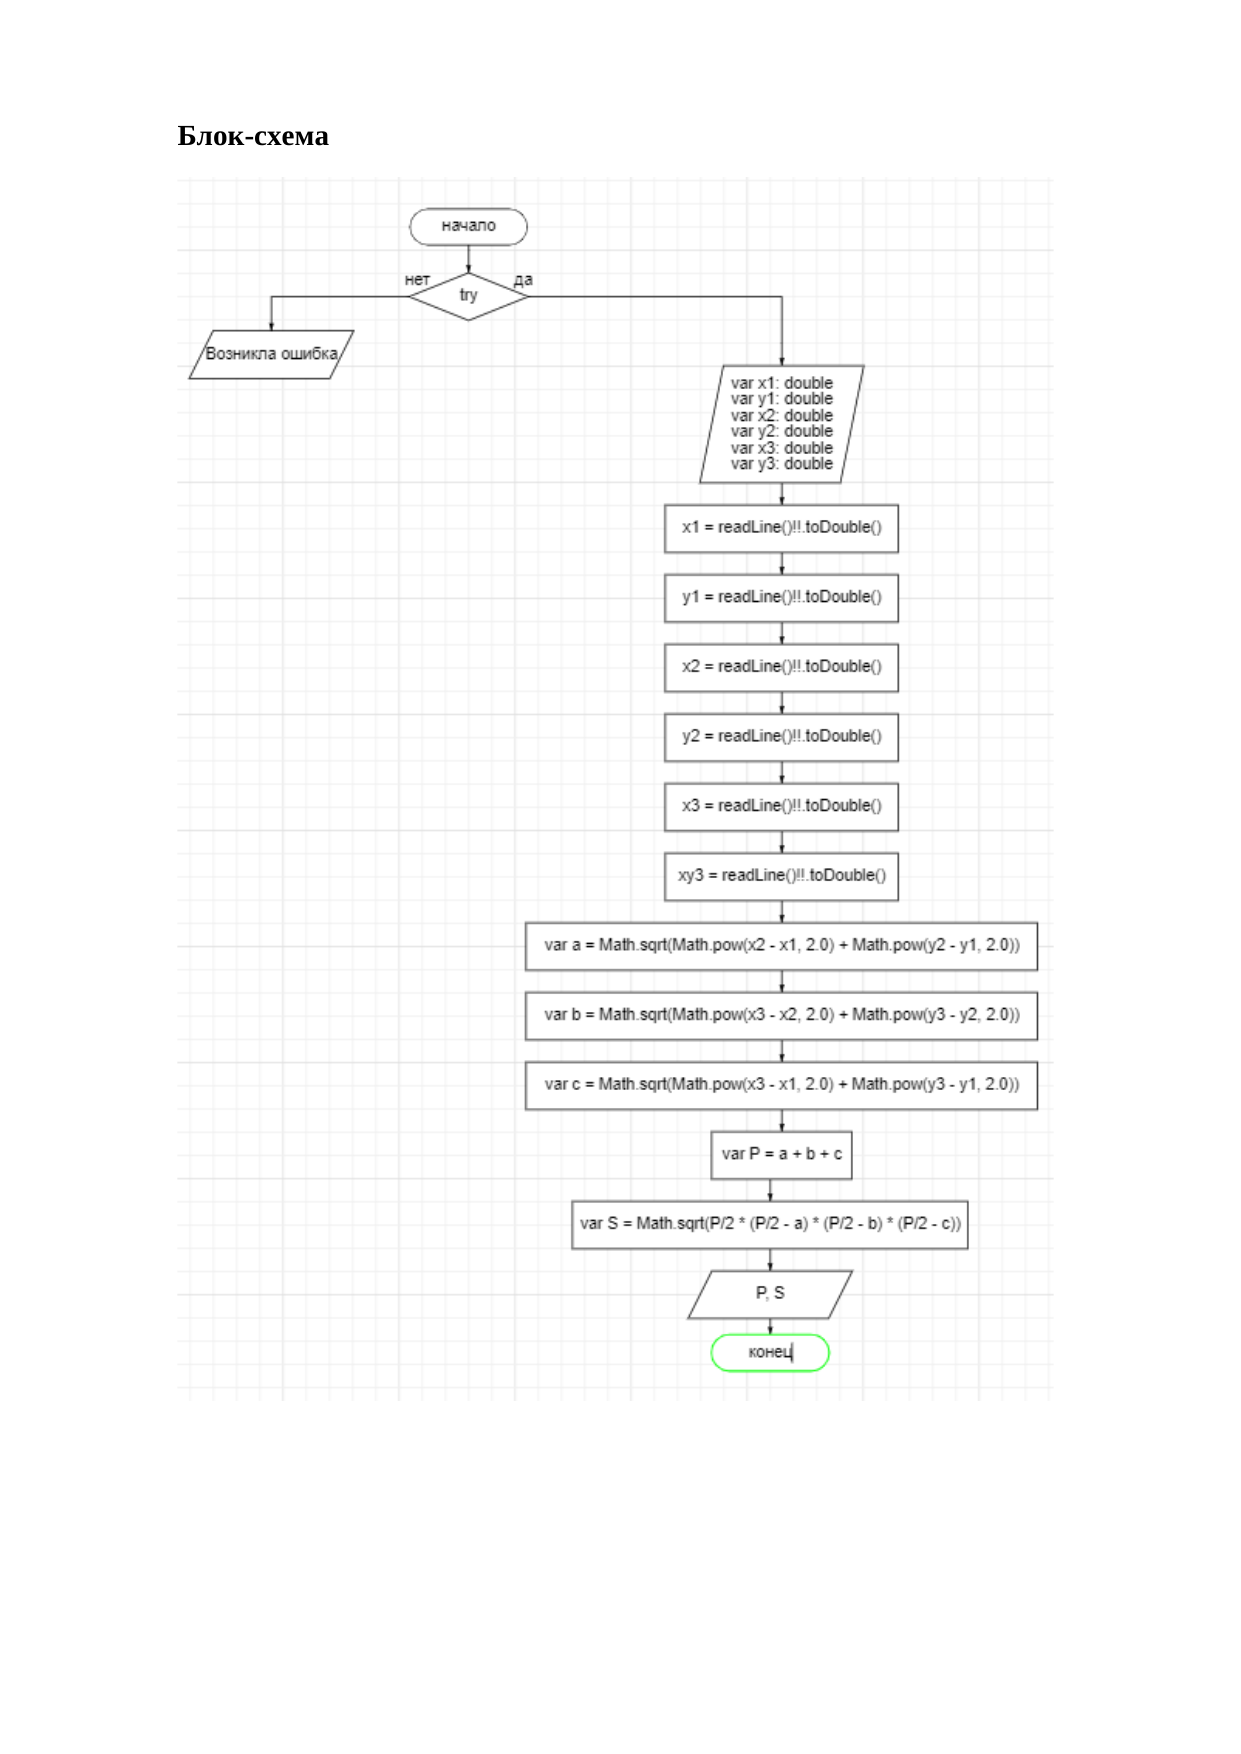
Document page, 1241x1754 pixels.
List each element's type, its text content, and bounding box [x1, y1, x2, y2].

text Блок-схема [177, 118, 1152, 152]
picture [177, 177, 1054, 1401]
